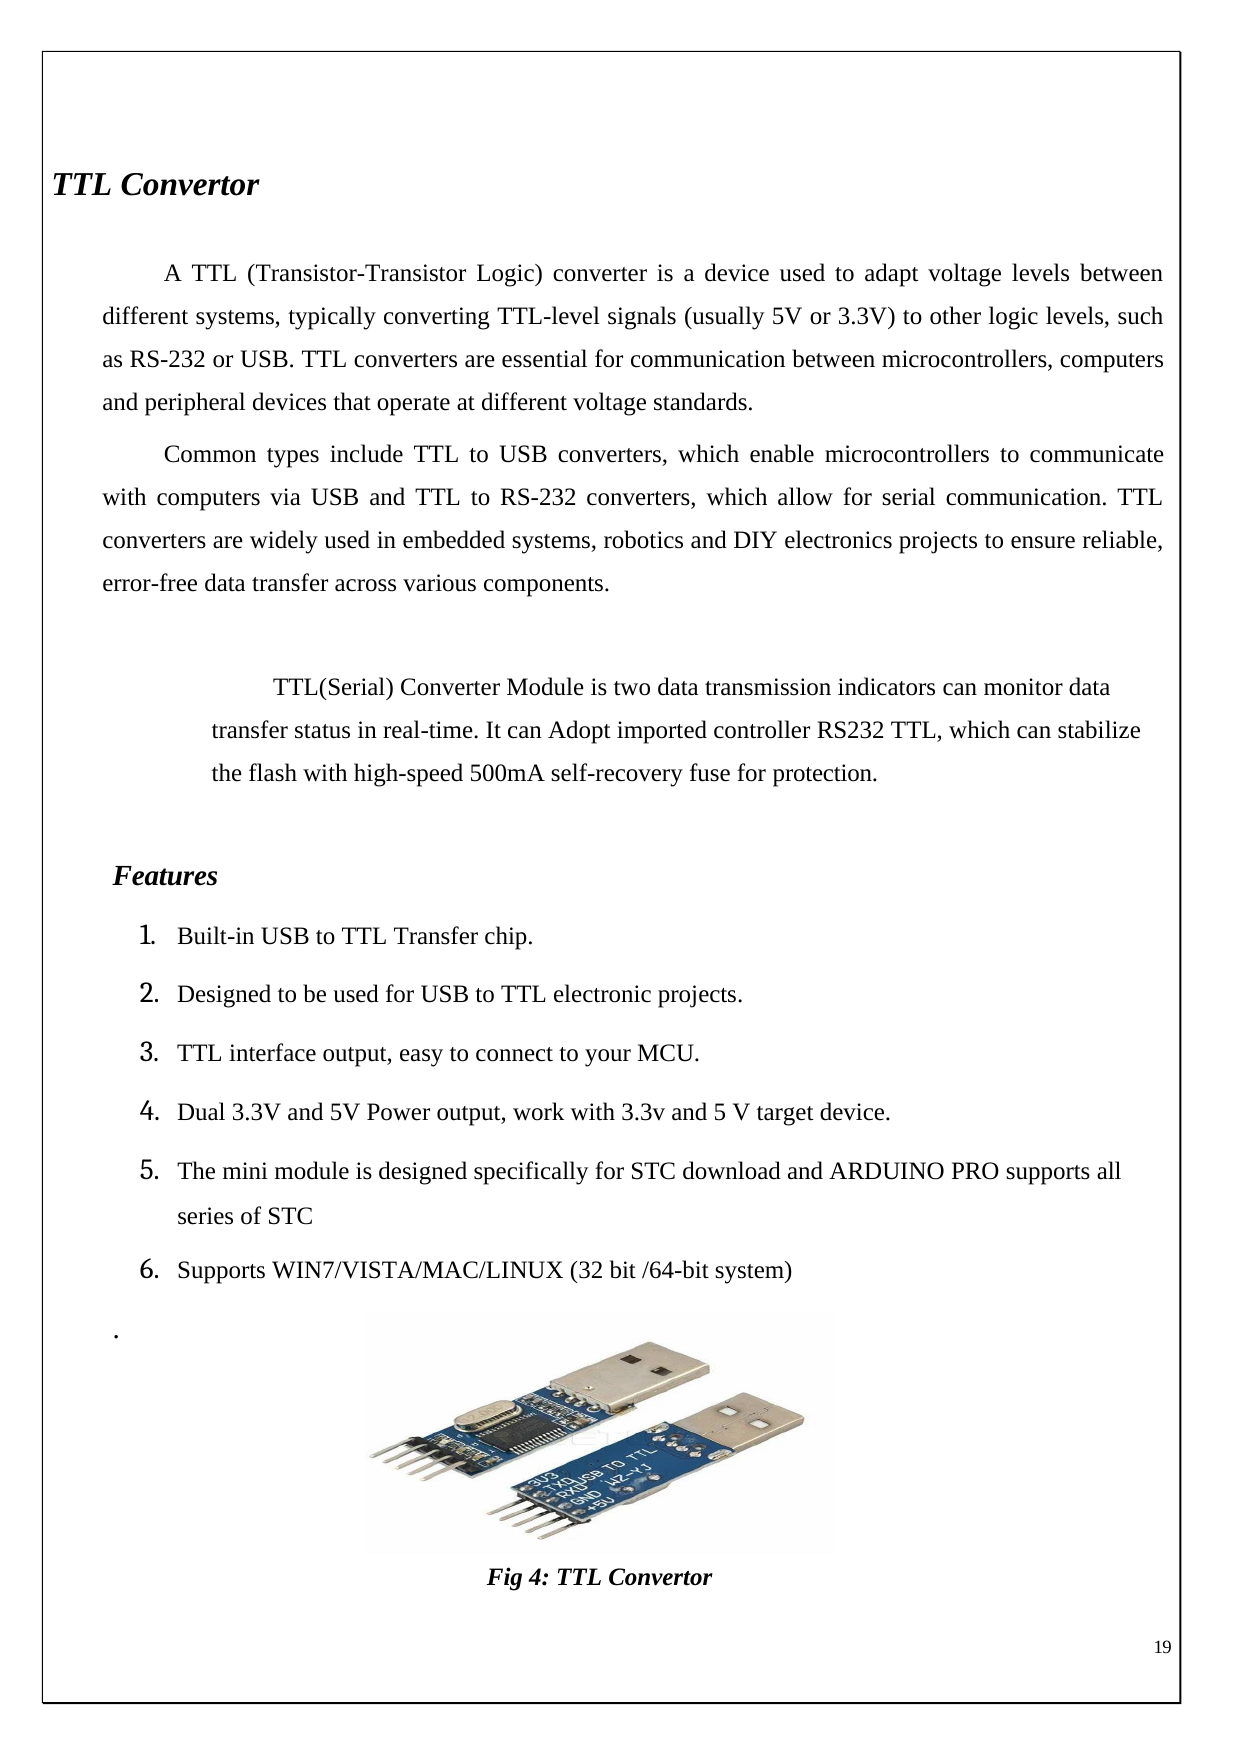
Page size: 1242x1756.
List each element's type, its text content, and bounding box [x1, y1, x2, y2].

list Dual 3.3V and 5V Power output, work with 3.3v and 5 V target device. [139, 1094, 1183, 1128]
text TTL(Serial) Converter Module is two data transmission indicators can monitor data transfer status in real-time. It can Adopt imported controller RS232 TTL, which can stabilize the flash with high-speed 500mA self-recovery fuse for protection. [211, 672, 1173, 787]
list Built-in USB to TTL Transfer chip. [139, 918, 1183, 951]
list Supports WIN7/VISTA/MAC/LINUX (32 bit /64-bit system) [139, 1253, 1183, 1286]
subtitle TTL Convertor [51, 164, 1183, 203]
subtitle Features [112, 858, 1183, 892]
list The mini module is designed specifically for STC download and ARDUINO PRO supports all series of STC [139, 1153, 1154, 1230]
picture [365, 1312, 836, 1553]
list TTL interface output, easy to connect to your MCU. [139, 1036, 1183, 1069]
text Common types include TTL to USB converters, which enable microcontrollers to communicate with computers via USB and TTL to RS-232 converters, which allow for serial communication. TTL converters are widely used in embedded systems, robotics and DIY electronics projects to ensure reliable, error-free data transfer across various components. [102, 439, 1165, 597]
text . [112, 1311, 1183, 1345]
list Designed to be used for USB to TTL electronic projects. [139, 977, 1183, 1010]
text A TTL (Transistor-Transistor Logic) converter is a device used to adapt voltage levels between different systems, typically converting TTL-level signals (usually 5V or 3.3V) to other logic levels, such as RS-232 or USB. TTL converters are essential for communication between microcontrollers, computers and peripheral devices that operate at different voltage standards. [102, 258, 1165, 416]
